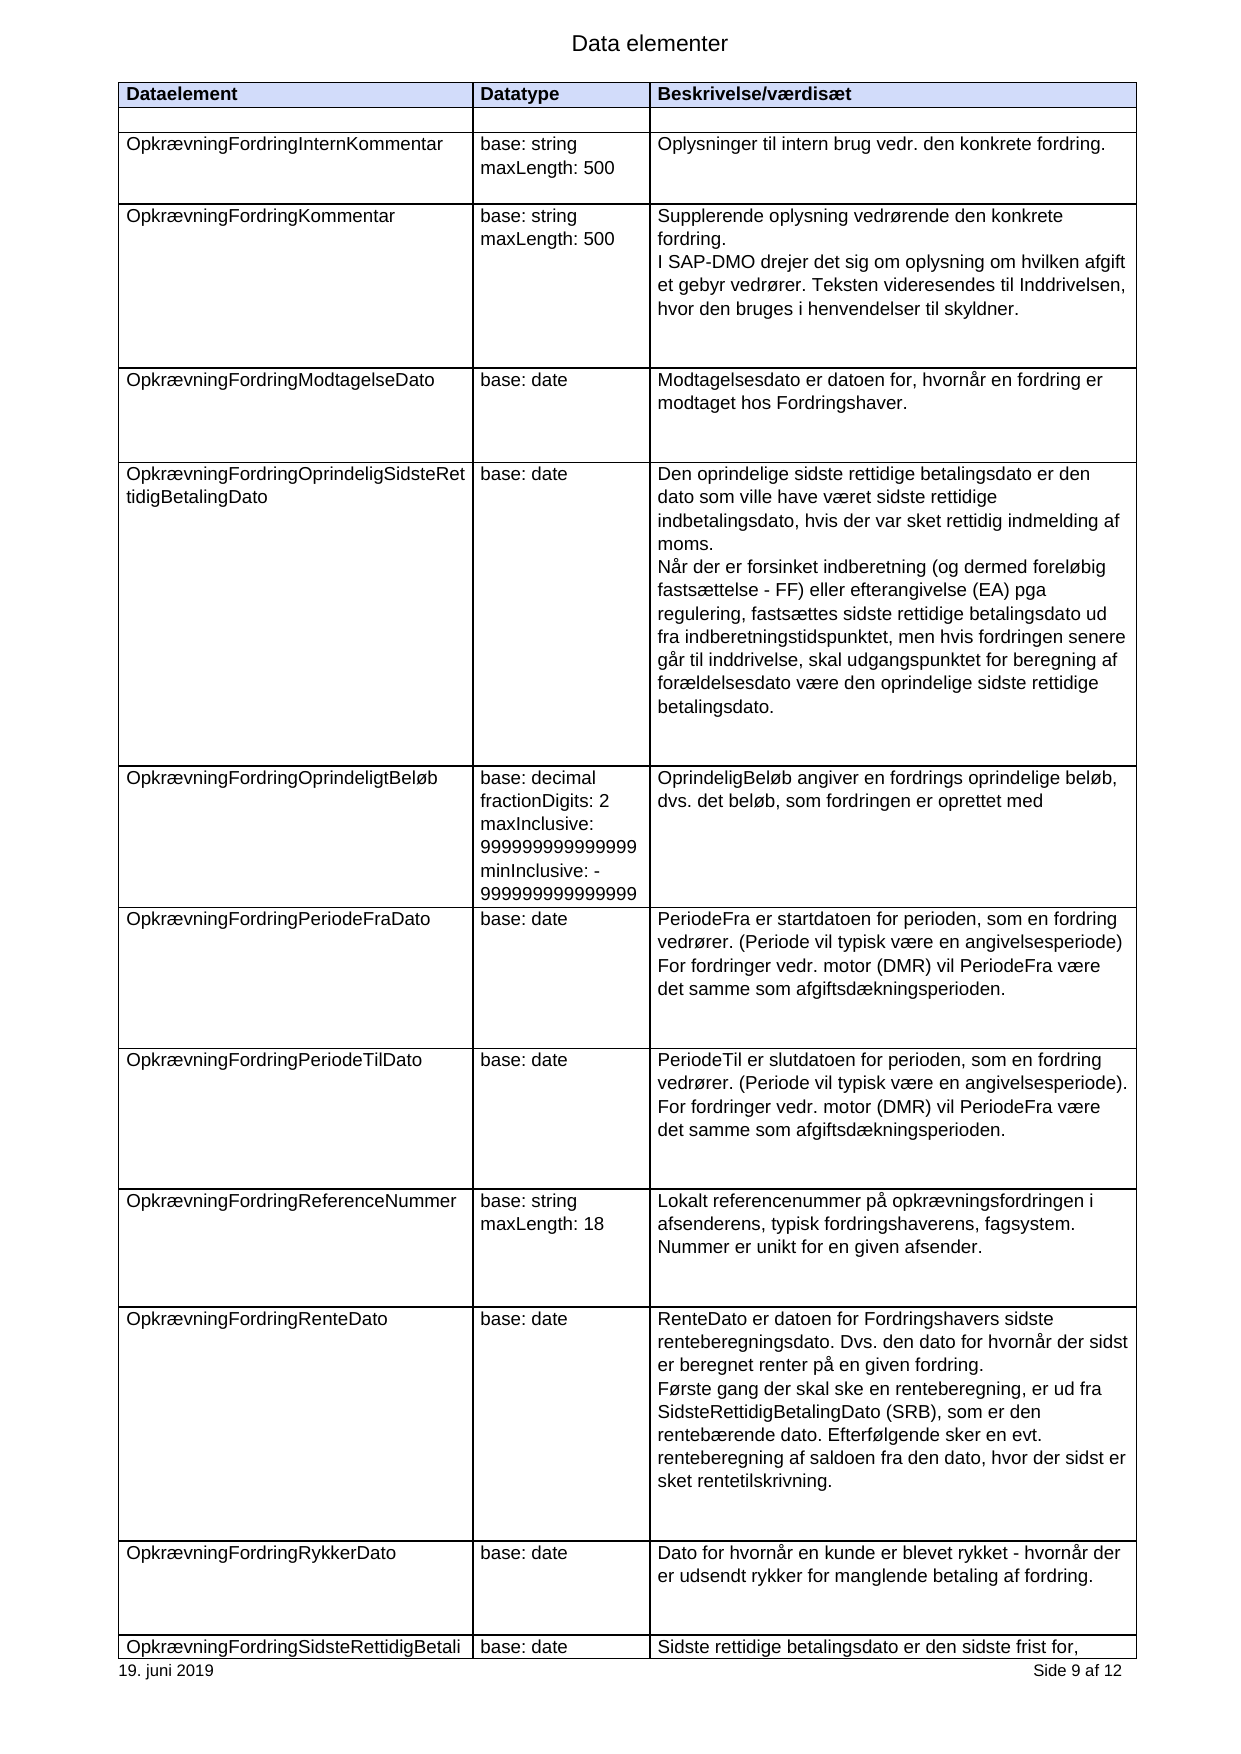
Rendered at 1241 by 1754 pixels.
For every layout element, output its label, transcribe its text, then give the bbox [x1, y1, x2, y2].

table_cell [651, 108, 1136, 132]
table_cell base: date [474, 1542, 649, 1634]
table_cell OpkrævningFordringPeriodeTilDato [119, 1049, 472, 1188]
table_cell Dato for hvornår en kunde er blevet rykket - hvornår der er udsendt rykker for manglende betaling af fordring. [651, 1542, 1136, 1634]
table_cell OpkrævningFordringInternKommentar [119, 133, 472, 203]
table_cell PeriodeFra er startdatoen for perioden, som en fordring vedrører. (Periode vil typisk være en angivelsesperiode) For fordringer vedr. motor (DMR) vil PeriodeFra være det samme som afgiftsdækningsperioden. [651, 908, 1136, 1047]
table_cell Lokalt referencenummer på opkrævningsfordringen i afsenderens, typisk fordringshaverens, fagsystem. Nummer er unikt for en given afsender. [651, 1190, 1136, 1306]
table_cell Oplysninger til intern brug vedr. den konkrete fordring. [651, 133, 1136, 203]
table_cell base: date [474, 1049, 649, 1188]
table_cell OpkrævningFordringKommentar [119, 205, 472, 367]
table_header Datatype [474, 83, 649, 107]
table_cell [119, 1636, 472, 1657]
table_cell base: date [474, 1636, 649, 1657]
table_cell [119, 108, 472, 132]
table_cell base: string maxLength: 18 [474, 1190, 649, 1306]
table_cell RenteDato er datoen for Fordringshavers sidste renteberegningsdato. Dvs. den dato for hvornår der sidst er beregnet renter på en given fordring. Første gang der skal ske en renteberegning, er ud fra SidsteRettidigBetalingDato (SRB), som er den rentebærende dato. Efterfølgende sker en evt. renteberegning af saldoen fra den dato, hvor der sidst er sket rentetilskrivning. [651, 1308, 1136, 1540]
table_cell OpkrævningFordringReferenceNummer [119, 1190, 472, 1306]
table_cell OprindeligBeløb angiver en fordrings oprindelige beløb, dvs. det beløb, som fordringen er oprettet med [651, 767, 1136, 906]
table_cell base: decimal fractionDigits: 2 maxInclusive: 999999999999999 minInclusive: -999999999999999 [474, 767, 649, 906]
table_cell base: date [474, 463, 649, 765]
table_cell Den oprindelige sidste rettidige betalingsdato er den dato som ville have været sidste rettidige indbetalingsdato, hvis der var sket rettidig indmelding af moms. Når der er forsinket indberetning (og dermed foreløbig fastsættelse - FF) eller efterangivelse (EA) pga regulering, fastsættes sidste rettidige betalingsdato ud fra indberetningstidspunktet, men hvis fordringen senere går til inddrivelse, skal udgangspunktet for beregning af forældelsesdato være den oprindelige sidste rettidige betalingsdato. [651, 463, 1136, 765]
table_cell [474, 108, 649, 132]
table_cell OpkrævningFordringRykkerDato [119, 1542, 472, 1634]
table_cell OpkrævningFordringRenteDato [119, 1308, 472, 1540]
table_cell base: string maxLength: 500 [474, 205, 649, 367]
table_cell base: string maxLength: 500 [474, 133, 649, 203]
table_cell OpkrævningFordringPeriodeFraDato [119, 908, 472, 1047]
table_cell OpkrævningFordringOprindeligSidsteRettidigBetalingDato [119, 463, 472, 765]
table_cell OpkrævningFordringOprindeligtBeløb [119, 767, 472, 906]
table_cell base: date [474, 1308, 649, 1540]
table_cell base: date [474, 908, 649, 1047]
table_cell base: date [474, 369, 649, 462]
table_header Dataelement [119, 83, 472, 107]
table_cell PeriodeTil er slutdatoen for perioden, som en fordring vedrører. (Periode vil typisk være en angivelsesperiode). For fordringer vedr. motor (DMR) vil PeriodeFra være det samme som afgiftsdækningsperioden. [651, 1049, 1136, 1188]
table_header Beskrivelse/værdisæt [651, 83, 1136, 107]
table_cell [651, 1636, 1136, 1657]
table_cell Modtagelsesdato er datoen for, hvornår en fordring er modtaget hos Fordringshaver. [651, 369, 1136, 462]
table_cell OpkrævningFordringModtagelseDato [119, 369, 472, 462]
table_cell Supplerende oplysning vedrørende den konkrete fordring. I SAP-DMO drejer det sig om oplysning om hvilken afgift et gebyr vedrører. Teksten videresendes til Inddrivelsen, hvor den bruges i henvendelser til skyldner. [651, 205, 1136, 367]
